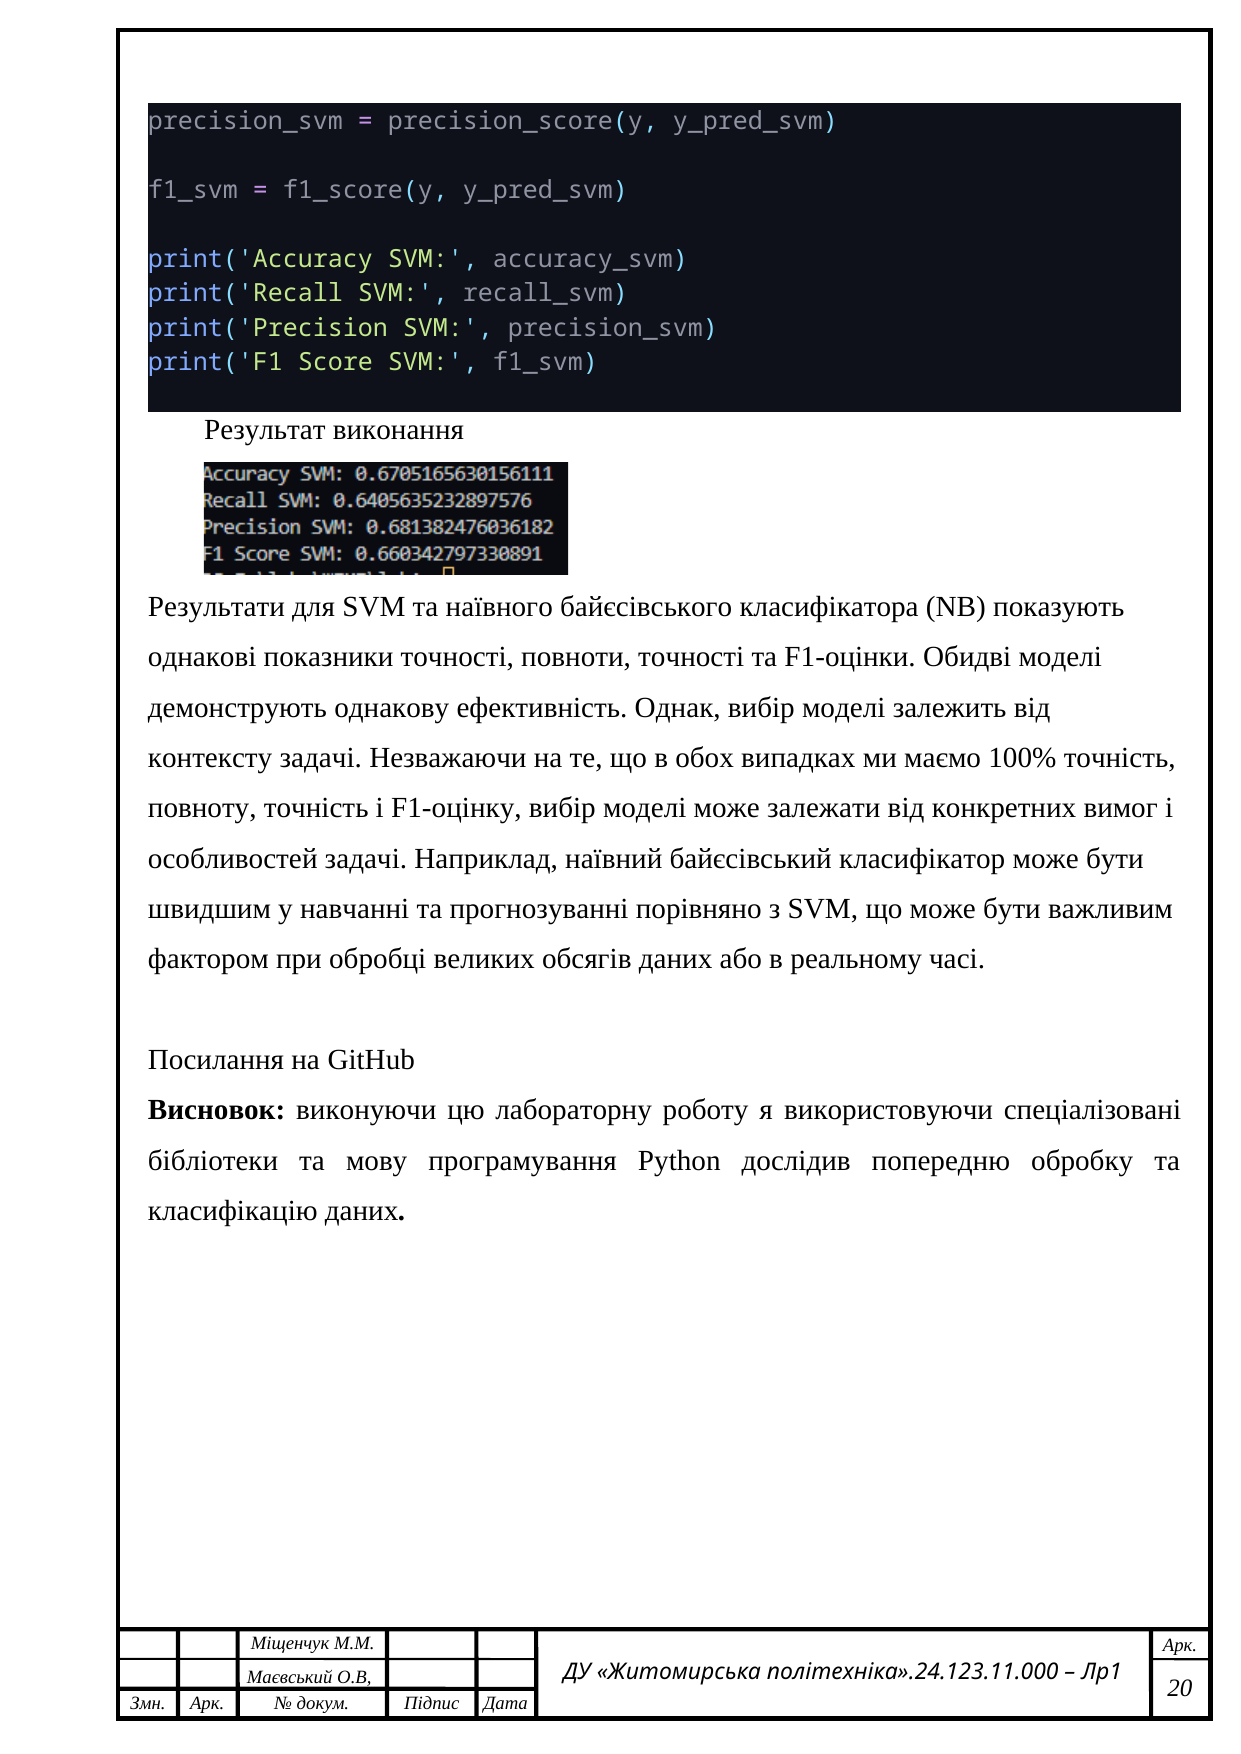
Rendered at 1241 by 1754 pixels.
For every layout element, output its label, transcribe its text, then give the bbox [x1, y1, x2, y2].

text Висновок: виконуючи цю лабораторну роботу я використовуючи спеціалізовані бібліотеки та мову програмування Python дослідив попередню обробку та класифікацію даних. [148, 1092, 1181, 1226]
text print('F1 Score SVM:', f1_svm) [148, 343, 1181, 378]
text Результат виконання [148, 412, 1181, 446]
text print('Precision SVM:', precision_svm) [148, 309, 1181, 343]
text Посилання на GitHub [148, 1042, 1181, 1076]
text Результати для SVM та наївного байєсівського класифікатора (NB) показують однакові показники точності, повноти, точності та F1-оцінки. Обидві моделі демонструють однакову ефективність. Однак, вибір моделі залежить від контексту задачі. Незважаючи на те, що в обох випадках ми маємо 100% точність, повноту, точність і F1-оцінку, вибір моделі може залежати від конкретних вимог і особливостей задачі. Наприклад, наївний байєсівський класифікатор може бути швидшим у навчанні та прогнозуванні порівняно з SVM, що може бути важливим фактором при обробці великих обсягів даних або в реальному часі. [148, 589, 1181, 975]
text precision_svm = precision_score(y, y_pred_svm) [148, 103, 1181, 137]
text print('Accuracy SVM:', accuracy_svm) [148, 240, 1181, 274]
text f1_svm = f1_score(y, y_pred_svm) [148, 171, 1181, 206]
text print('Recall SVM:', recall_svm) [148, 274, 1181, 309]
picture [203, 462, 569, 575]
